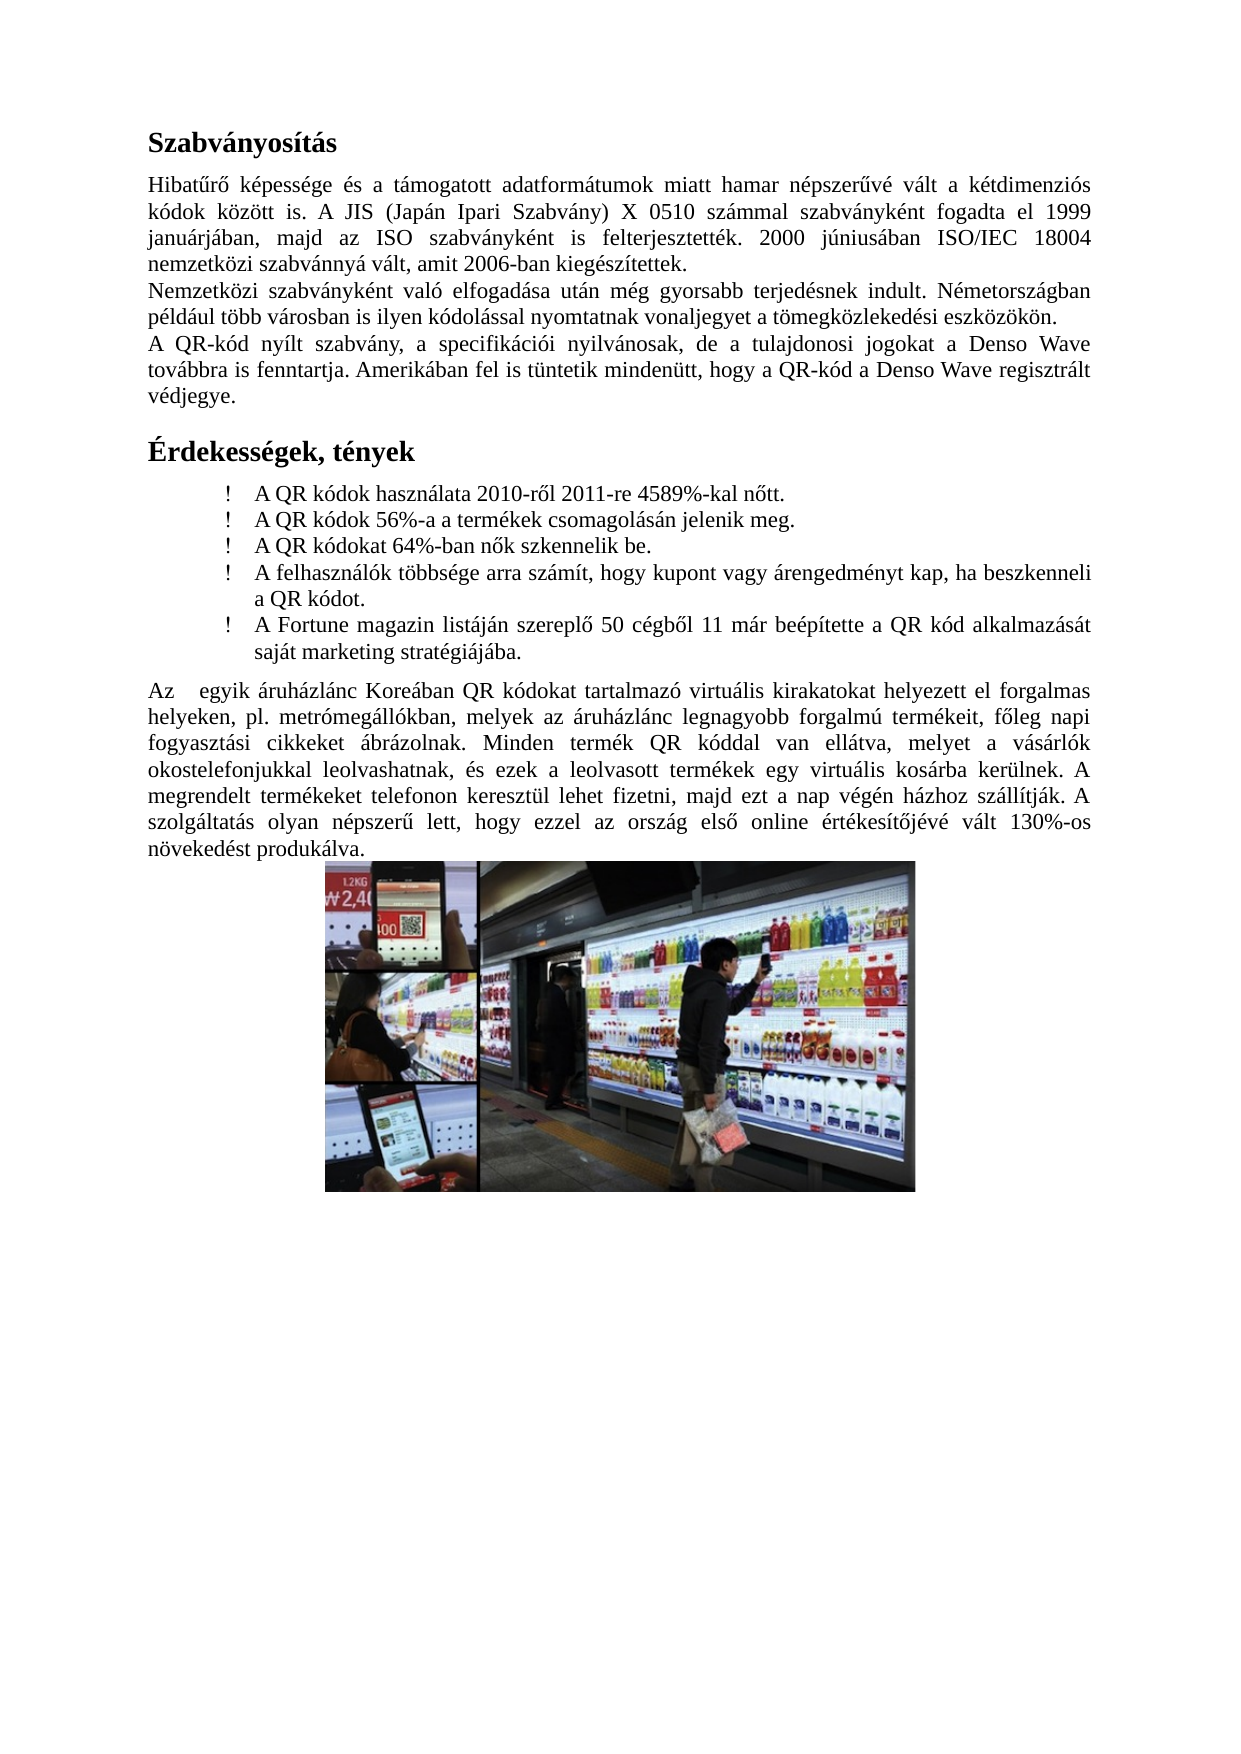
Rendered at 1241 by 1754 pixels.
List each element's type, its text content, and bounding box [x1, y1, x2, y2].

text Hibatűrő képessége és a támogatott adatformátumok miatt hamar népszerűvé vált a kétdimenziós kódok között is. A JIS (Japán Ipari Szabvány) X 0510 számmal szabványként fogadta el 1999 januárjában, majd az ISO szabványként is felterjesztették. 2000 júniusában ISO/IEC 18004 nemzetközi szabvánnyá vált, amit 2006-ban kiegészítettek. [148, 171, 1092, 277]
text Szabványosítás [148, 125, 1092, 159]
text Érdekességek, tények [148, 434, 1092, 467]
text Nemzetközi szabványként való elfogadása után még gyorsabb terjedésnek indult. Németországban például több városban is ilyen kódolással nyomtatnak vonaljegyet a tömegközlekedési eszközökön. [148, 277, 1092, 329]
picture [325, 861, 916, 1192]
text A QR-kód nyílt szabvány, a specifikációi nyilvánosak, de a tulajdonosi jogokat a Denso Wave továbbra is fenntartja. Amerikában fel is tüntetik mindenütt, hogy a QR-kód a Denso Wave regisztrált védjegye. [148, 329, 1092, 409]
list A felhasználók többsége arra számít, hogy kupont vagy árengedményt kap, ha beszkenneli a QR kódot. [224, 559, 1092, 611]
list A Fortune magazin listáján szereplő 50 cégből 11 már beépítette a QR kód alkalmazását saját marketing stratégiájába. [224, 611, 1092, 664]
list A QR kódok 56%-a a termékek csomagolásán jelenik meg. [224, 506, 1092, 532]
text Az egyik áruházlánc Koreában QR kódokat tartalmazó virtuális kirakatokat helyezett el forgalmas helyeken, pl. metrómegállókban, melyek az áruházlánc legnagyobb forgalmú termékeit, főleg napi fogyasztási cikkeket ábrázolnak. Minden termék QR kóddal van ellátva, melyet a vásárlók okostelefonjukkal leolvashatnak, és ezek a leolvasott termékek egy virtuális kosárba kerülnek. A megrendelt termékeket telefonon keresztül lehet fizetni, majd ezt a nap végén házhoz szállítják. A szolgáltatás olyan népszerű lett, hogy ezzel az ország első online értékesítőjévé vált 130%-os növekedést produkálva. [148, 677, 1092, 861]
list A QR kódok használata 2010-ről 2011-re 4589%-kal nőtt. [224, 480, 1092, 506]
list A QR kódokat 64%-ban nők szkennelik be. [224, 532, 1092, 559]
